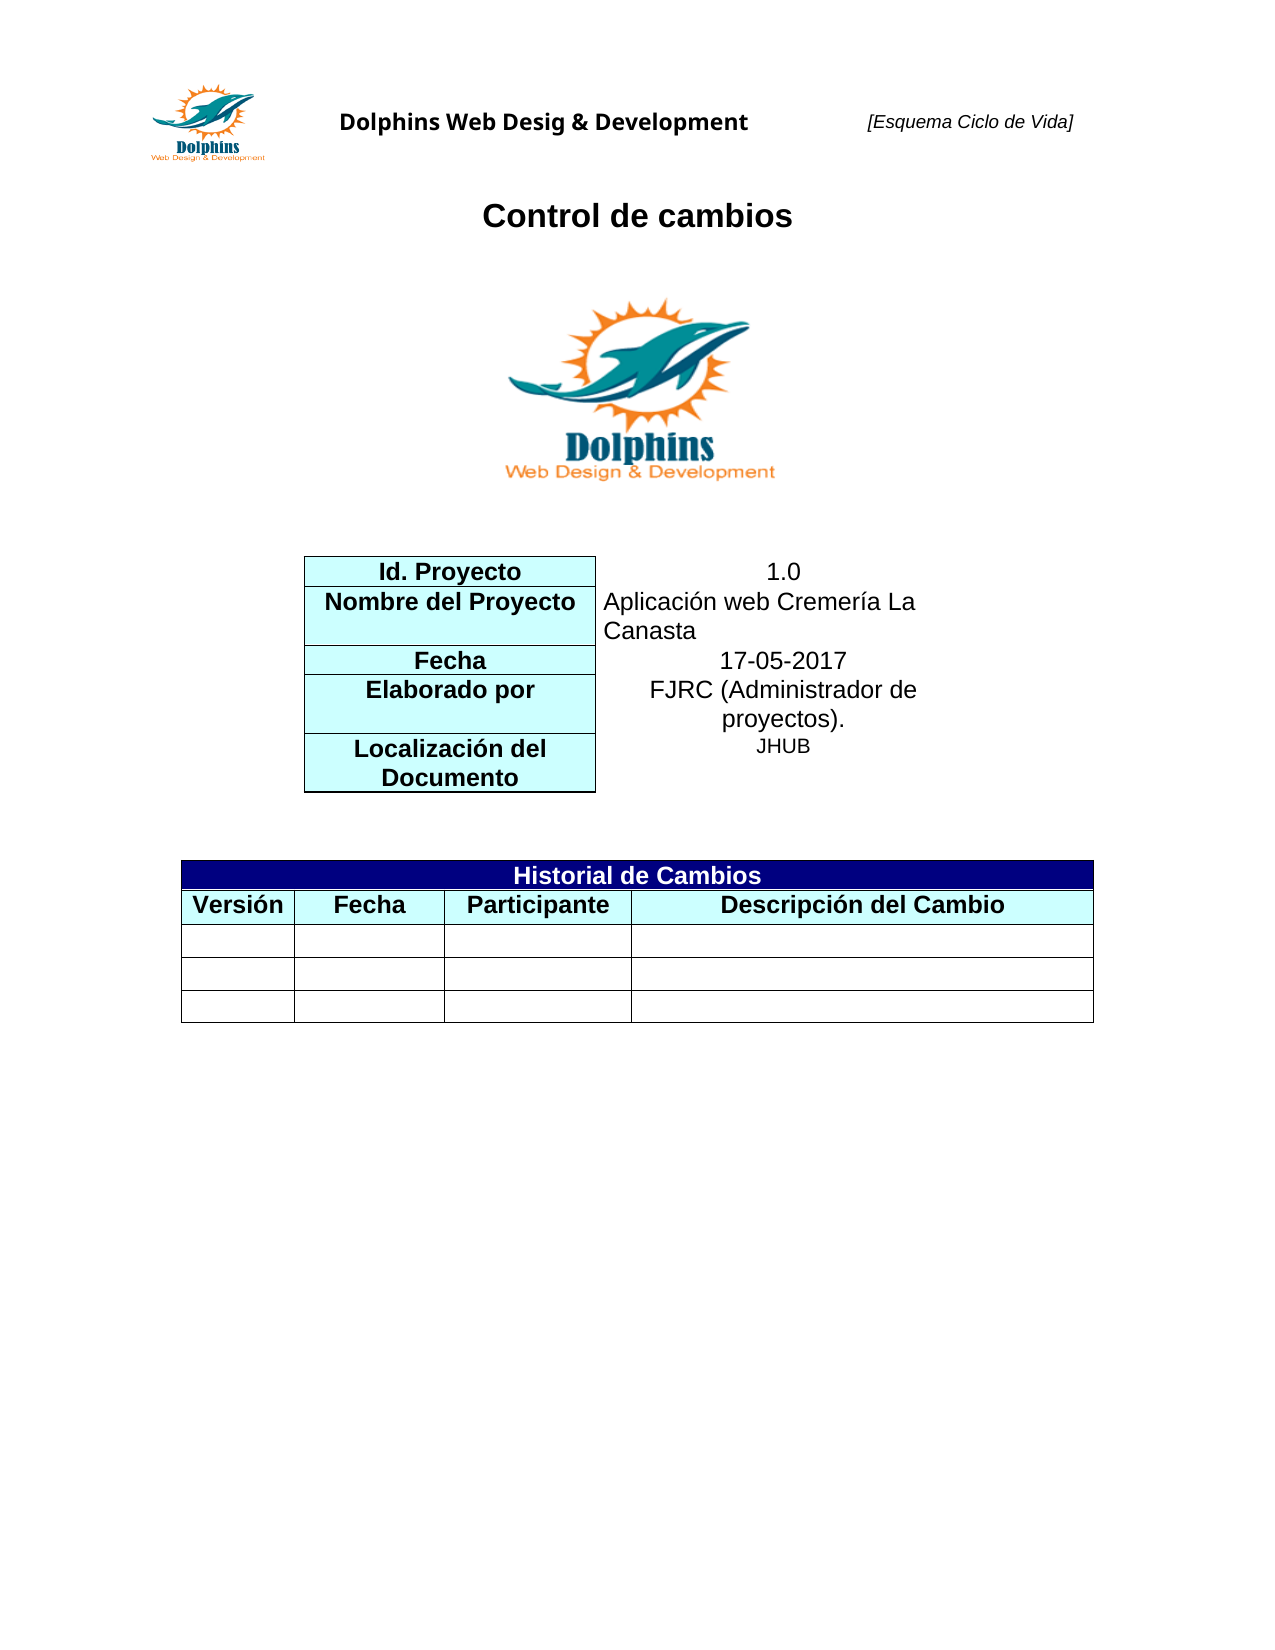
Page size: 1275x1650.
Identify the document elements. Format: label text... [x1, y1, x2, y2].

picture [146, 73, 267, 169]
table_cell Fecha [295, 891, 444, 924]
text Control de cambios [177, 197, 1098, 235]
table_cell Participante [445, 891, 631, 924]
table_cell Versión [182, 891, 294, 924]
table_cell Elaborado por [305, 675, 595, 733]
picture [494, 273, 781, 499]
table_cell [632, 958, 1093, 989]
table_cell Nombre del Proyecto [305, 587, 595, 644]
table_cell [182, 958, 294, 989]
table_cell [445, 958, 631, 989]
table_cell 17-05-2017 [596, 645, 971, 674]
table_cell [182, 925, 294, 957]
table_cell Fecha [305, 646, 595, 674]
table_cell [295, 958, 444, 989]
table_cell Localización del Documento [305, 734, 595, 791]
table_cell [632, 925, 1093, 957]
table_header Id. Proyecto [305, 557, 595, 586]
table_cell [182, 991, 294, 1022]
table_cell Descripción del Cambio [632, 891, 1093, 924]
table_cell [632, 991, 1093, 1022]
table_header Historial de Cambios [182, 861, 1093, 889]
table_cell Aplicación web Cremería La Canasta [596, 586, 971, 644]
table_cell FJRC (Administrador de proyectos). [596, 674, 971, 733]
table_header 1.0 [596, 556, 971, 586]
table_cell [295, 991, 444, 1022]
table_cell [445, 925, 631, 957]
table_cell [295, 925, 444, 957]
table_cell JHUB [596, 733, 971, 791]
table_cell [445, 991, 631, 1022]
